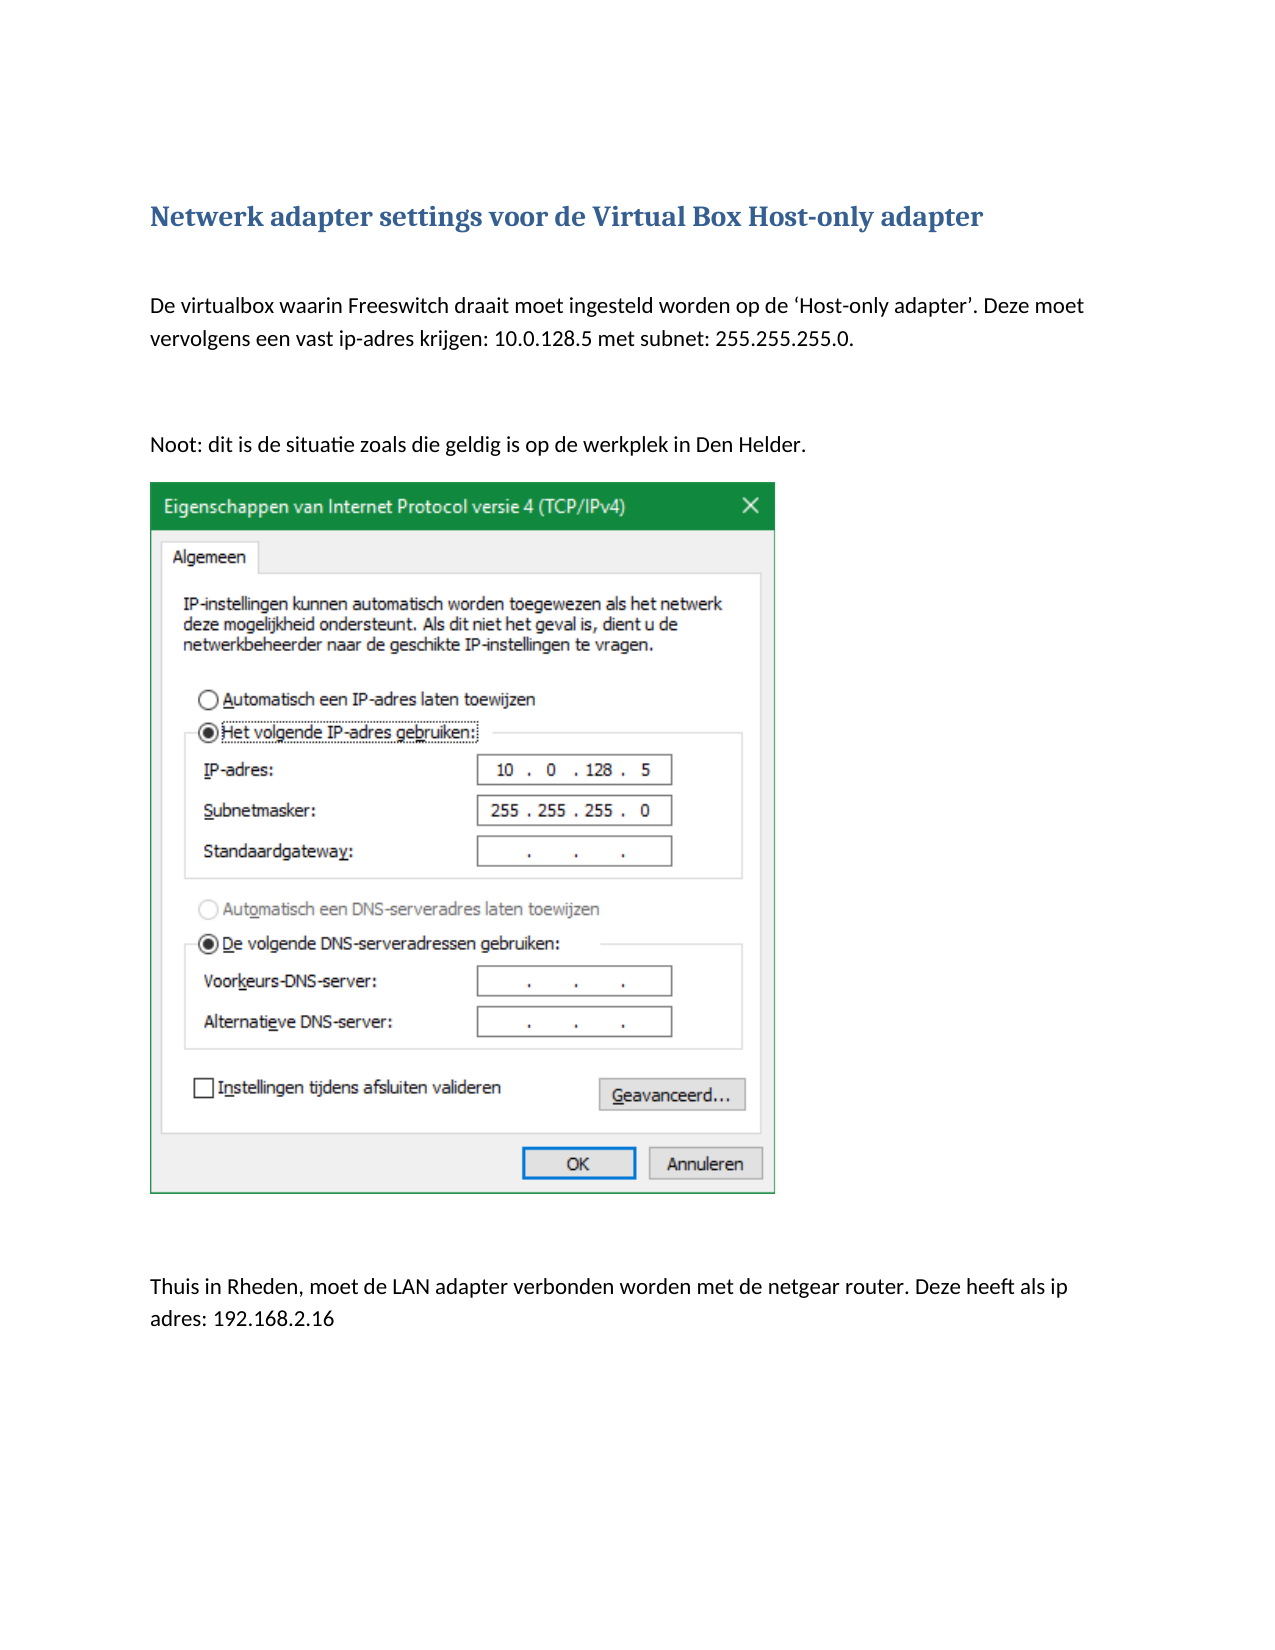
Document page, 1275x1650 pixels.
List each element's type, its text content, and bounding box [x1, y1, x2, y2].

subtitle Netwerk adapter settings voor de Virtual Box Host-only adapter [150, 200, 1125, 233]
text Thuis in Rheden, moet de LAN adapter verbonden worden met de netgear router. Deze heeft als ip adres: 192.168.2.16 [150, 1272, 1125, 1332]
text De virtualbox waarin Freeswitch draait moet ingesteld worden op de ‘Host-only adapter’. Deze moet vervolgens een vast ip-adres krijgen: 10.0.128.5 met subnet: 255.255.255.0. [150, 292, 1125, 352]
text Noot: dit is de situatie zoals die geldig is op de werkplek in Den Helder. [150, 430, 1125, 458]
picture [150, 482, 775, 1194]
